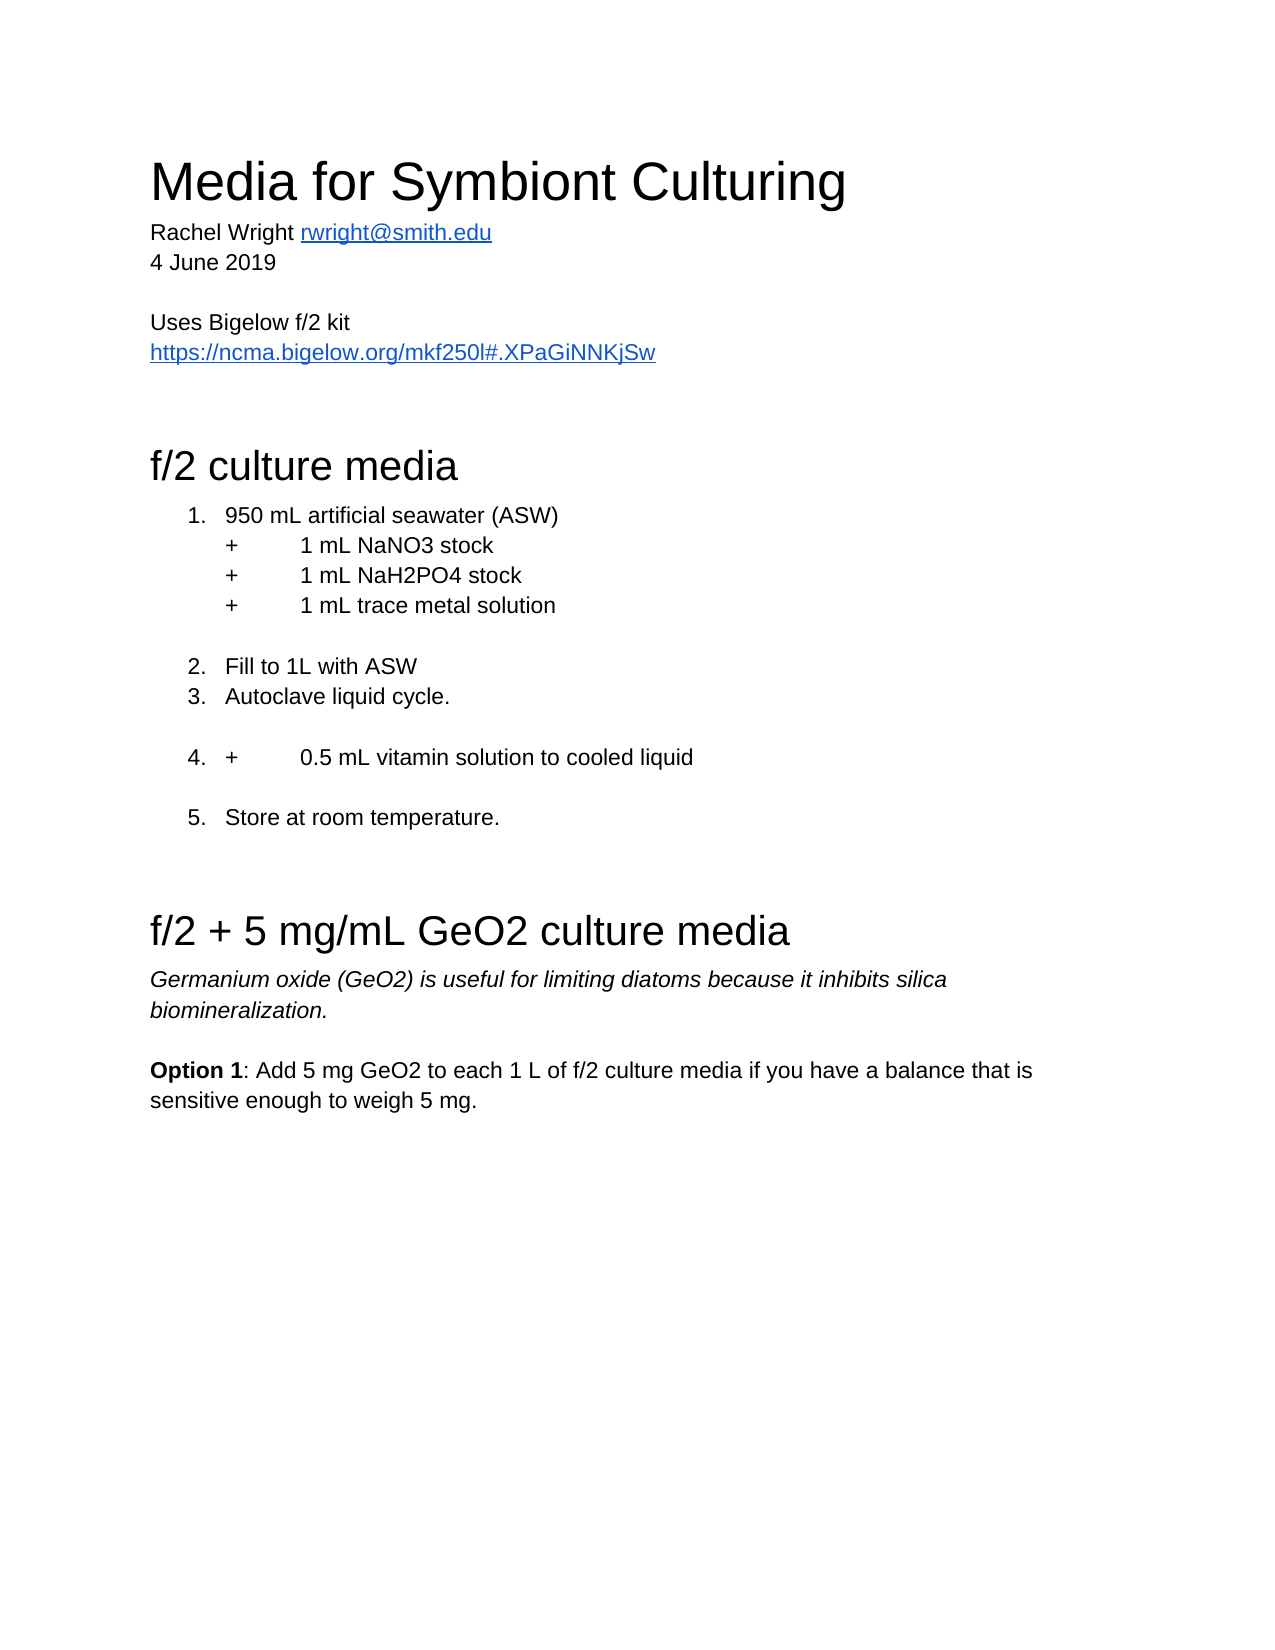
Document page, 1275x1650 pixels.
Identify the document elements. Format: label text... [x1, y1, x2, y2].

text Uses Bigelow f/2 kit [150, 309, 1125, 336]
title Media for Symbiont Culturing [150, 150, 1125, 212]
list Autoclave liquid cycle. [187, 683, 1125, 709]
list Fill to 1L with ASW [187, 653, 1125, 679]
text + 1 mL NaH2PO4 stock [225, 562, 1125, 589]
list Store at room temperature. [187, 804, 1125, 830]
text Germanium oxide (GeO2) is useful for limiting diatoms because it inhibits silica biomineralization. [150, 966, 1125, 1023]
text + 1 mL trace metal solution [225, 592, 1125, 619]
text 4 June 2019 [150, 249, 1125, 275]
text Rachel Wright rwright@smith.edu [150, 218, 1125, 245]
text https://ncma.bigelow.org/mkf250l#.XPaGiNNKjSw [150, 339, 1125, 366]
list 950 mL artificial seawater (ASW) [187, 502, 1125, 528]
text Option 1: Add 5 mg GeO2 to each 1 L of f/2 culture media if you have a balance that is sensitive enough to weigh 5 mg. [150, 1057, 1125, 1114]
text + 1 mL NaNO3 stock [225, 532, 1125, 558]
list + 0.5 mL vitamin solution to cooled liquid [187, 743, 1125, 770]
subtitle f/2 culture media [150, 441, 1125, 489]
subtitle f/2 + 5 mg/mL GeO2 culture media [150, 906, 1125, 954]
